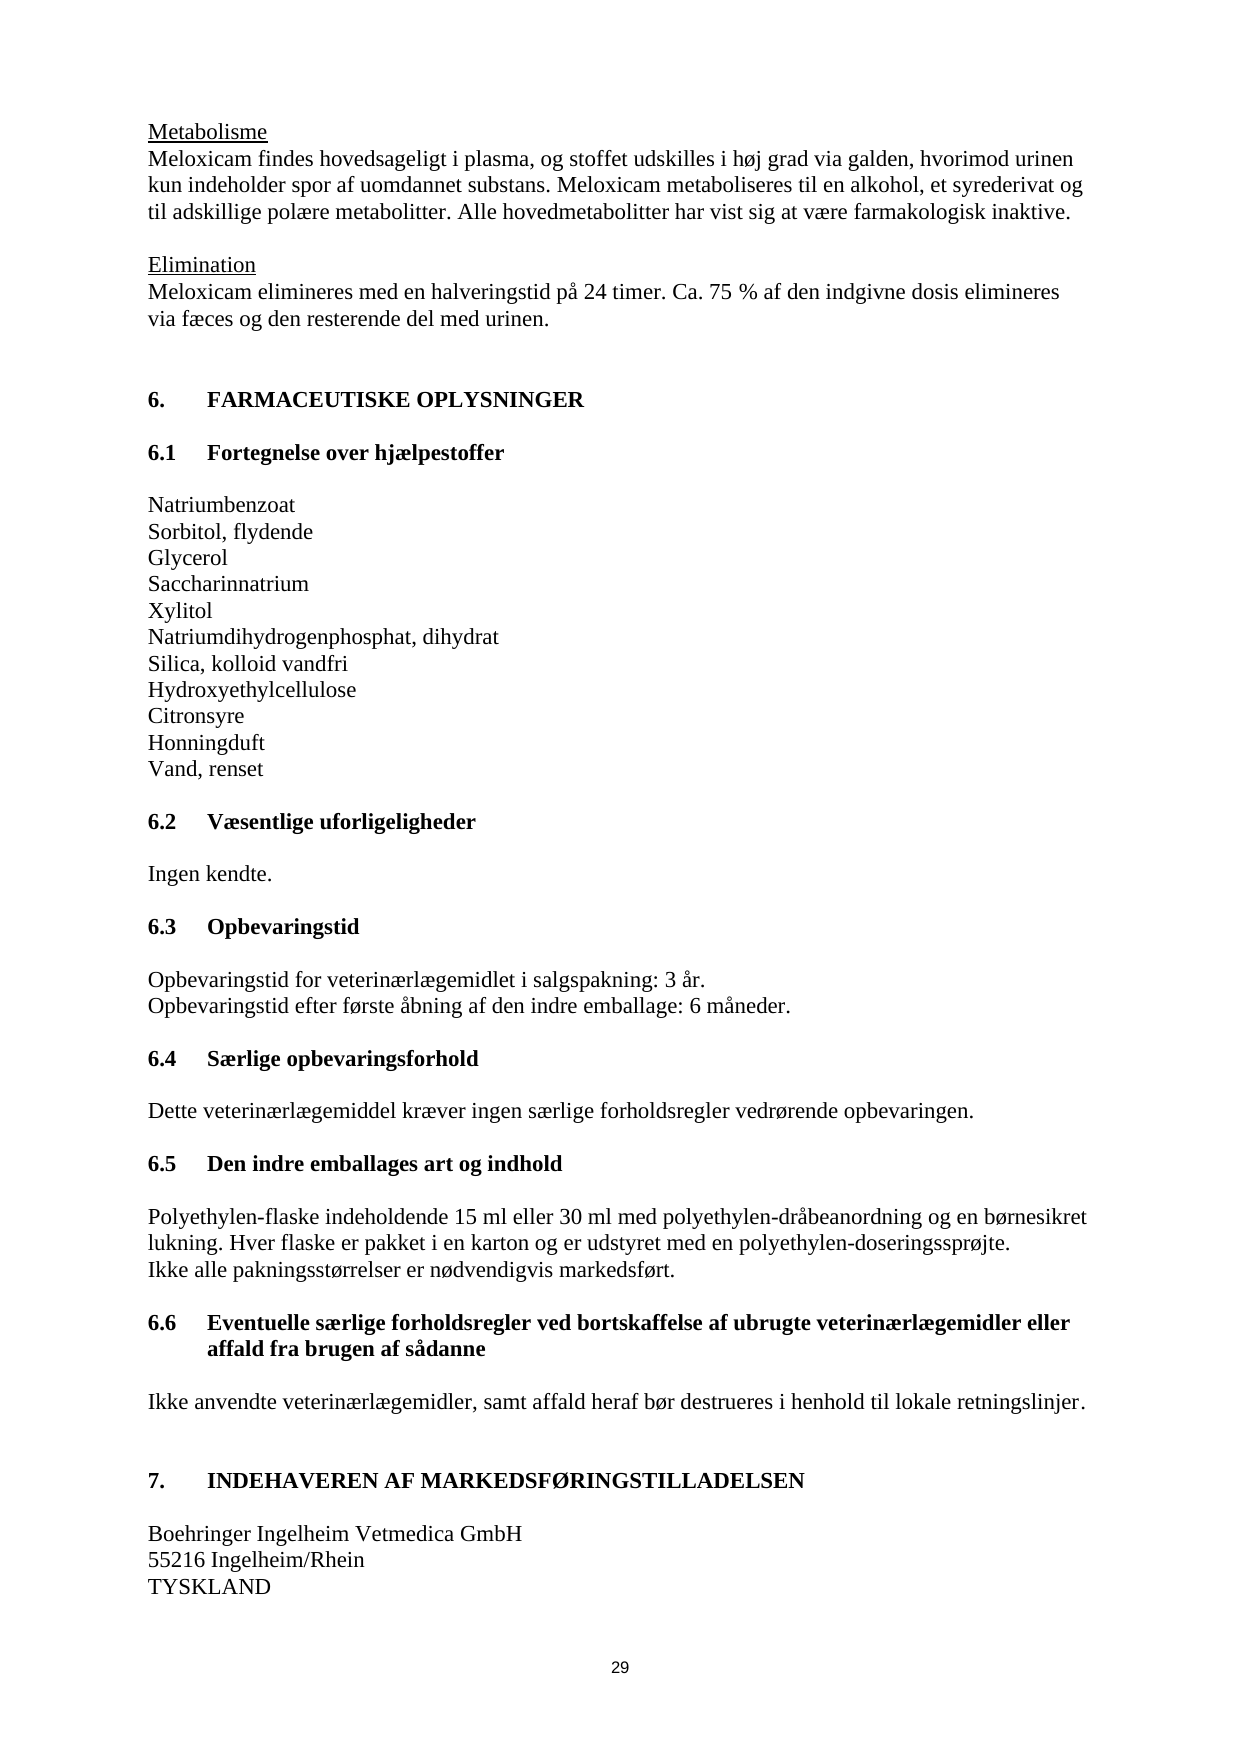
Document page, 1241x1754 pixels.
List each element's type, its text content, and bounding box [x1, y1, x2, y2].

text Opbevaringstid for veterinærlægemidlet i salgspakning: 3 år. [148, 966, 1092, 992]
text 6.3 Opbevaringstid [148, 913, 1092, 939]
text 6.4 Særlige opbevaringsforhold [148, 1045, 1092, 1071]
text Natriumdihydrogenphosphat, dihydrat [148, 623, 1092, 649]
text Saccharinnatrium [148, 571, 1092, 597]
text Honningduft [148, 729, 1092, 755]
text Ikke anvendte veterinærlægemidler, samt affald heraf bør destrueres i henhold til lokale retningslinjer. [148, 1388, 1092, 1414]
text Meloxicam findes hovedsageligt i plasma, og stoffet udskilles i høj grad via galden, hvorimod urinen kun indeholder spor af uomdannet substans. Meloxicam metaboliseres til en alkohol, et syrederivat og til adskillige polære metabolitter. Alle hovedmetabolitter har vist sig at være farmakologisk inaktive. [148, 145, 1092, 224]
text Ingen kendte. [148, 860, 1092, 887]
text 6. FARMACEUTKE OPLYSNINGER [148, 386, 1092, 412]
text 6.2 Væsentlige uforligeligheder [148, 808, 1092, 834]
text Hydroxyethylcellulose [148, 676, 1092, 702]
text Metabolisme [148, 118, 1092, 145]
text 6.1 Fortegnelse over hjælpestoffer [148, 439, 1092, 465]
text 6.6 Eventuelle særlige forholdsregler ved bortskaffelse af ubrugte veterinærlægemidler eller affald fra brugen af sådanne [148, 1309, 1092, 1362]
text 6.5 Den indre emballages art og indhold [148, 1150, 1092, 1177]
text Glycerol [148, 544, 1092, 571]
text Citronsyre [148, 702, 1092, 729]
text Dette veterinærlægemiddel kræver ingen særlige forholdsregler vedrørende opbevaringen. [148, 1098, 1092, 1124]
text Xylitol [148, 597, 1092, 623]
text 55216 Ingelheim/Rhein [148, 1546, 1092, 1573]
text Ikke alle pakningsstørrelser er nødvendigvis markedsført. [148, 1256, 1092, 1283]
text Vand, renset [148, 755, 1092, 781]
text Boehringer Ingelheim Vetmedica GmbH [148, 1520, 1092, 1546]
text Natriumbenzoat [148, 491, 1092, 518]
text Silica, kolloid vandfri [148, 649, 1092, 676]
text Elimination [148, 251, 1092, 278]
text Meloxicam elimineres med en halveringstid på 24 timer. Ca. 75 % af den indgivne dosis elimineres via fæces og den resterende del med urinen. [148, 278, 1092, 332]
text 7. INHAVEREN AF MARKEDSFØRINGSTILLALN [148, 1467, 1092, 1494]
text Sorbitol, flydende [148, 518, 1092, 544]
text Opbevaringstid efter første åbning af den indre emballage: 6 måneder. [148, 992, 1092, 1018]
text Polyethylen-flaske indeholdende 15 ml eller 30 ml med polyethylen-dråbeanordning og en børnesikret lukning. Hver flaske er pakket i en karton og er udstyret med en polyethylen-doseringssprøjte. [148, 1203, 1092, 1256]
text Tyskland [148, 1573, 1092, 1599]
